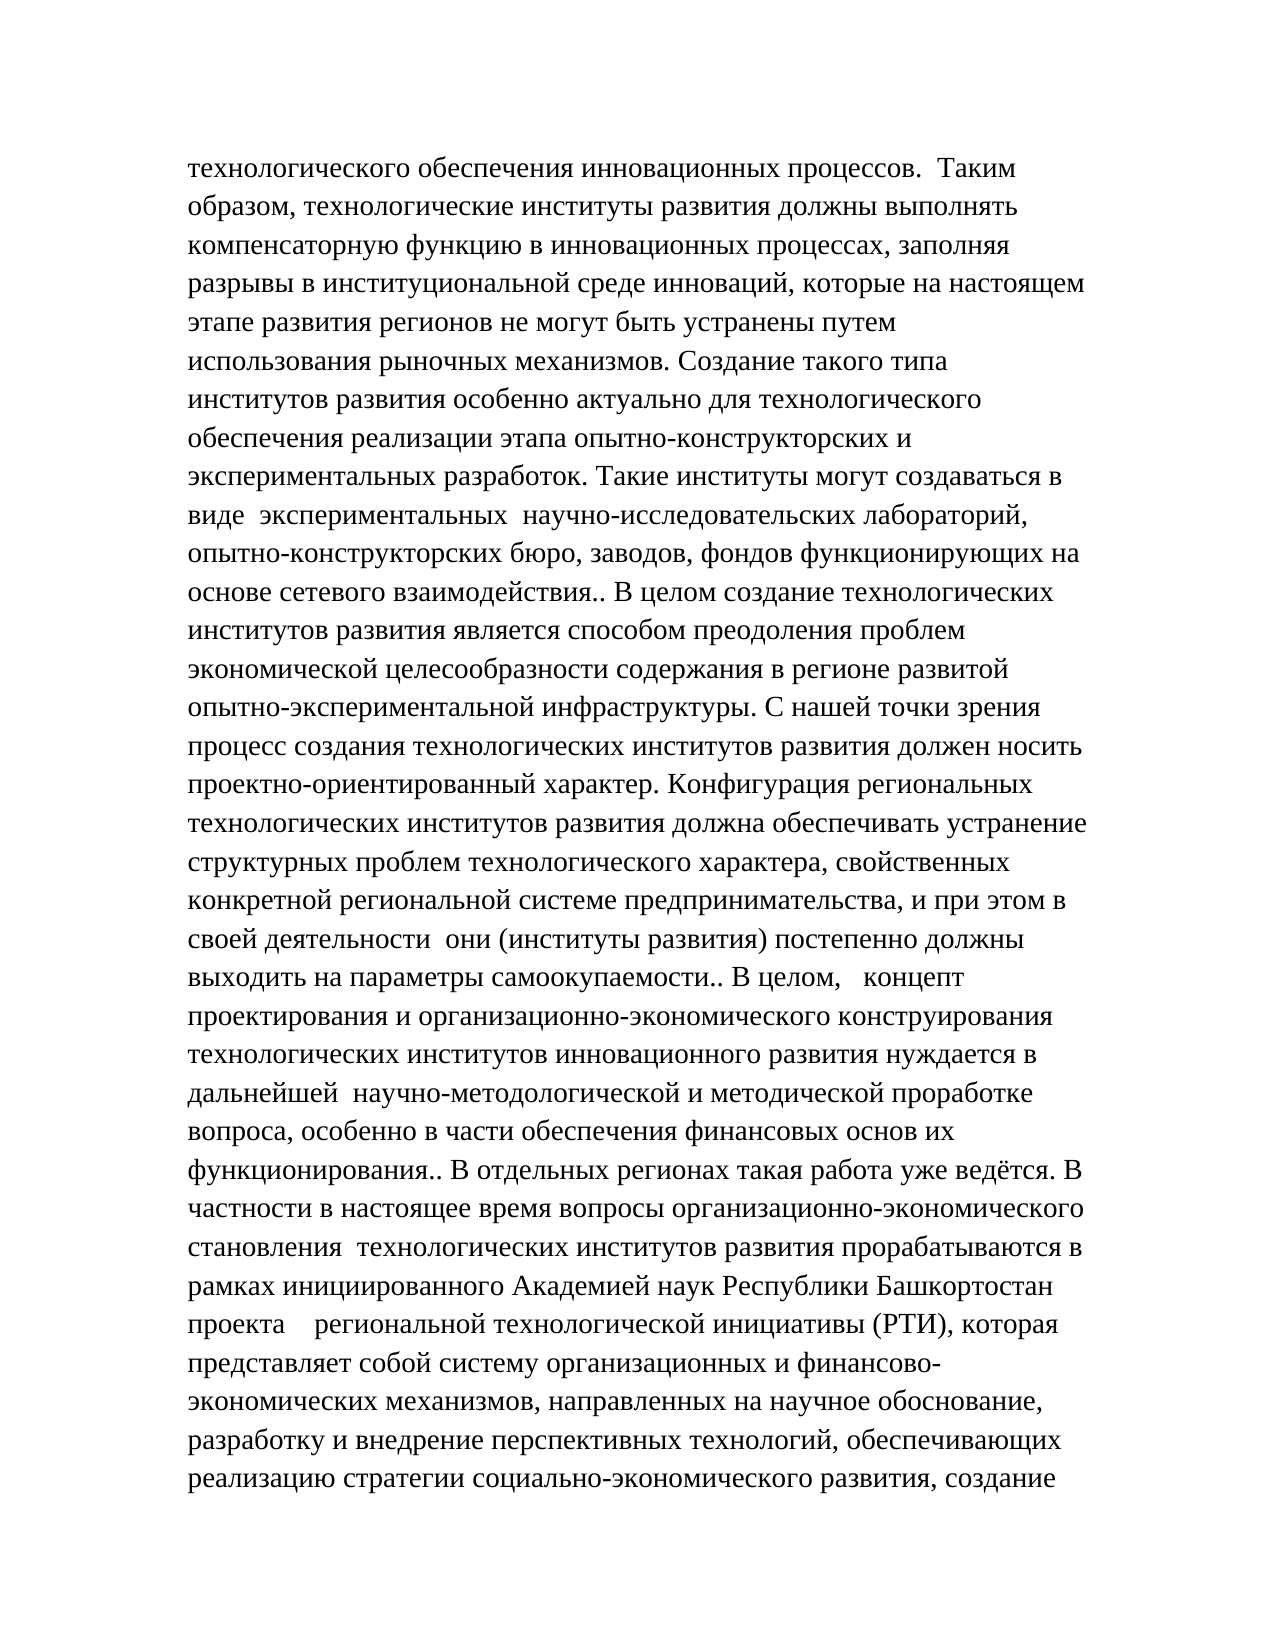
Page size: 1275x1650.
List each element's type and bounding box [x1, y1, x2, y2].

text [187, 150, 1087, 1494]
